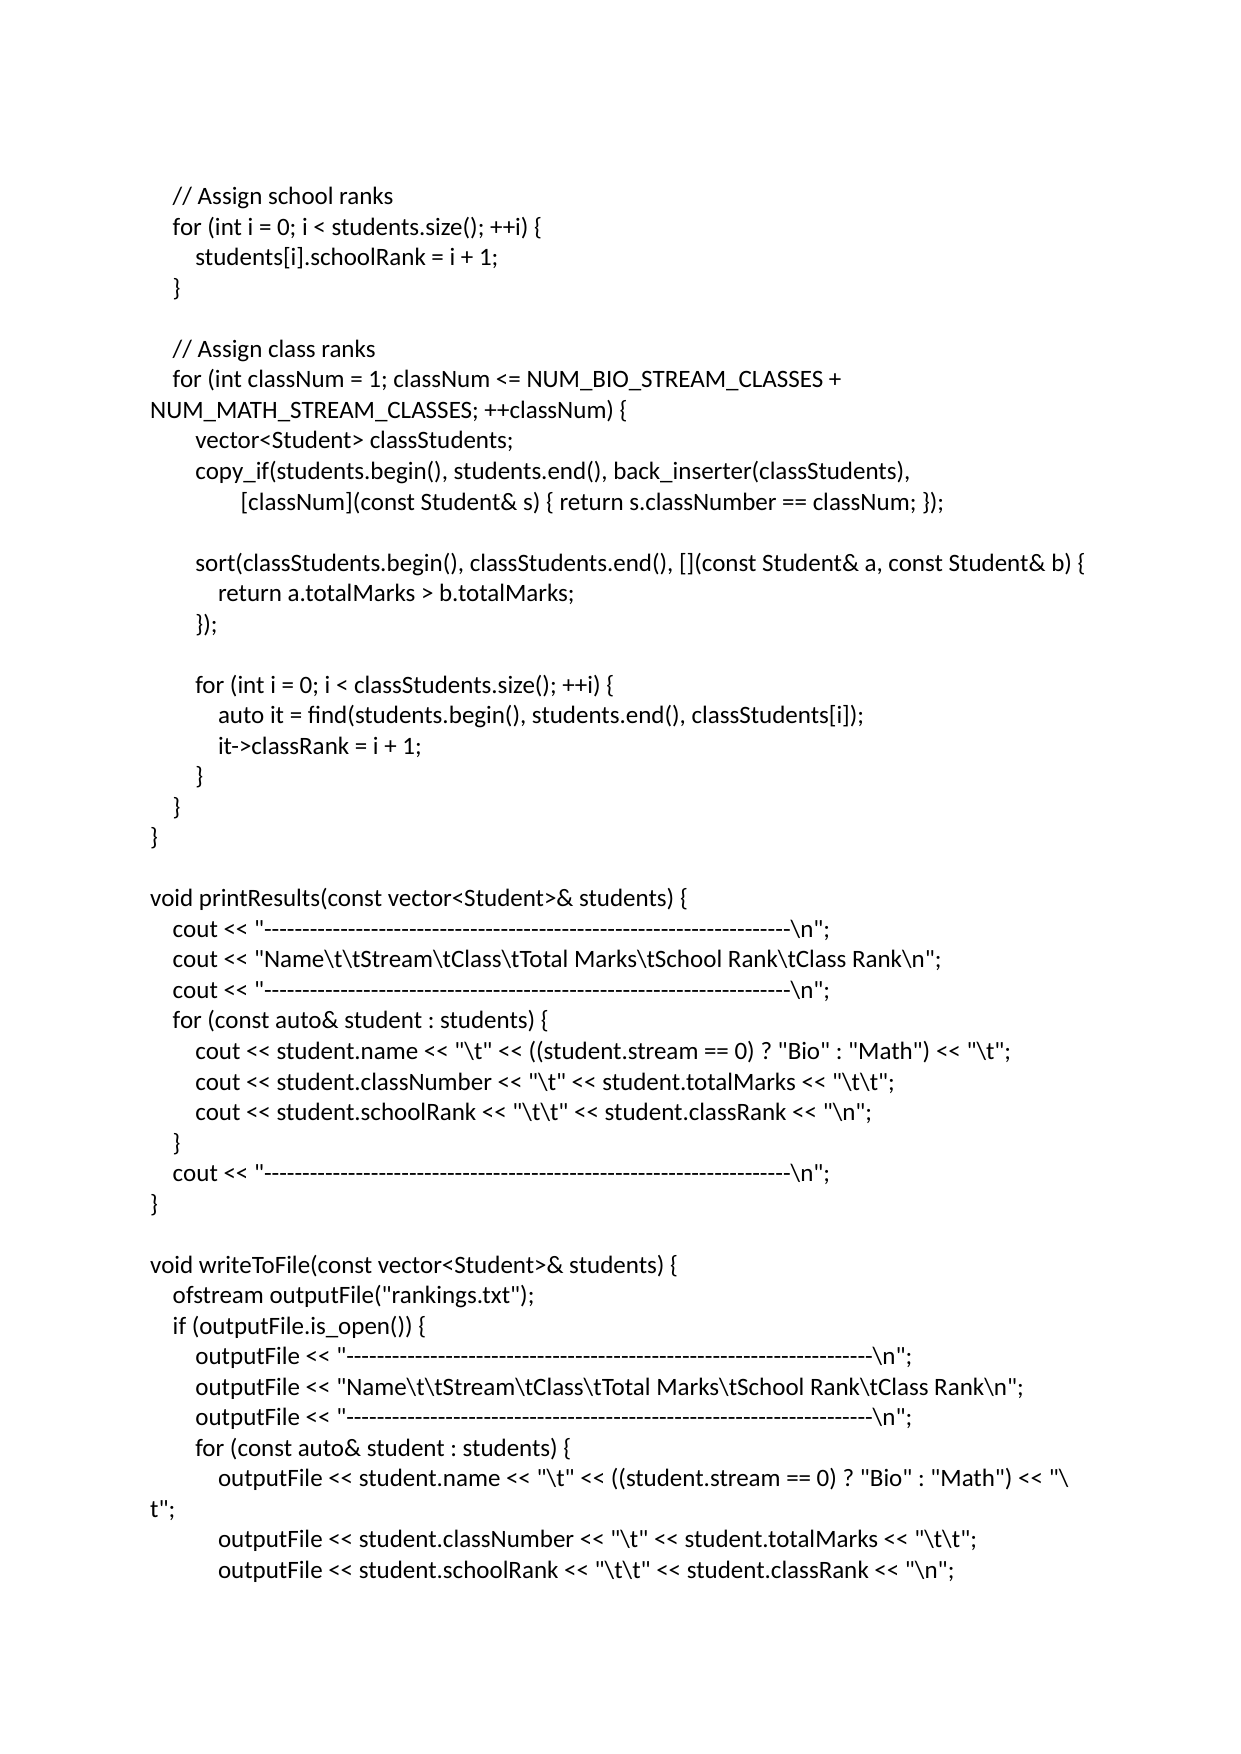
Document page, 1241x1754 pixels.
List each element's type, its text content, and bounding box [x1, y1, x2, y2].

text for (int i = 0; i < classStudents.size(); ++i) { [150, 669, 1090, 699]
text // Assign class ranks [150, 333, 1090, 364]
text ofstream outputFile("rankings.txt"); [150, 1279, 1090, 1310]
text sort(classStudents.begin(), classStudents.end(), [](const Student& a, const Student& b) { [150, 547, 1090, 577]
text outputFile << student.classNumber << "\t" << student.totalMarks << "\t\t"; [150, 1523, 1090, 1554]
text [classNum](const Student& s) { return s.classNumber == classNum; }); [150, 486, 1090, 516]
text vector<Student> classStudents; [150, 425, 1090, 455]
text cout << student.name << "\t" << ((student.stream == 0) ? "Bio" : "Math") << "\t"; [150, 1035, 1090, 1066]
text return a.totalMarks > b.totalMarks; [150, 577, 1090, 608]
text students[i].schoolRank = i + 1; [150, 242, 1090, 272]
text for (int classNum = 1; classNum <= NUM_BIO_STREAM_CLASSES + NUM_MATH_STREAM_CLASSES; ++classNum) { [150, 364, 1090, 425]
text outputFile << "Name\t\tStream\tClass\tTotal Marks\tSchool Rank\tClass Rank\n"; [150, 1371, 1090, 1401]
text } [150, 760, 1090, 791]
text void writeToFile(const vector<Student>& students) { [150, 1249, 1090, 1279]
text } [150, 791, 1090, 821]
text copy_if(students.begin(), students.end(), back_inserter(classStudents), [150, 455, 1090, 486]
text for (const auto& student : students) { [150, 1004, 1090, 1035]
text cout << "Name\t\tStream\tClass\tTotal Marks\tSchool Rank\tClass Rank\n"; [150, 943, 1090, 974]
text }); [150, 608, 1090, 638]
text outputFile << "---------------------------------------------------------------------\n"; [150, 1401, 1090, 1432]
text cout << "---------------------------------------------------------------------\n"; [150, 1157, 1090, 1188]
text for (int i = 0; i < students.size(); ++i) { [150, 211, 1090, 242]
text if (outputFile.is_open()) { [150, 1310, 1090, 1340]
text outputFile << student.name << "\t" << ((student.stream == 0) ? "Bio" : "Math") << "\t"; [150, 1462, 1090, 1523]
text } [150, 1188, 1090, 1218]
text void printResults(const vector<Student>& students) { [150, 882, 1090, 913]
text cout << "---------------------------------------------------------------------\n"; [150, 913, 1090, 943]
text it->classRank = i + 1; [150, 730, 1090, 760]
text outputFile << student.schoolRank << "\t\t" << student.classRank << "\n"; [150, 1554, 1090, 1584]
text auto it = find(students.begin(), students.end(), classStudents[i]); [150, 699, 1090, 730]
text outputFile << "---------------------------------------------------------------------\n"; [150, 1340, 1090, 1371]
text cout << "---------------------------------------------------------------------\n"; [150, 974, 1090, 1004]
text } [150, 1127, 1090, 1157]
text // Assign school ranks [150, 181, 1090, 211]
text for (const auto& student : students) { [150, 1432, 1090, 1462]
text } [150, 821, 1090, 852]
text cout << student.classNumber << "\t" << student.totalMarks << "\t\t"; [150, 1066, 1090, 1096]
text } [150, 272, 1090, 303]
text cout << student.schoolRank << "\t\t" << student.classRank << "\n"; [150, 1096, 1090, 1127]
